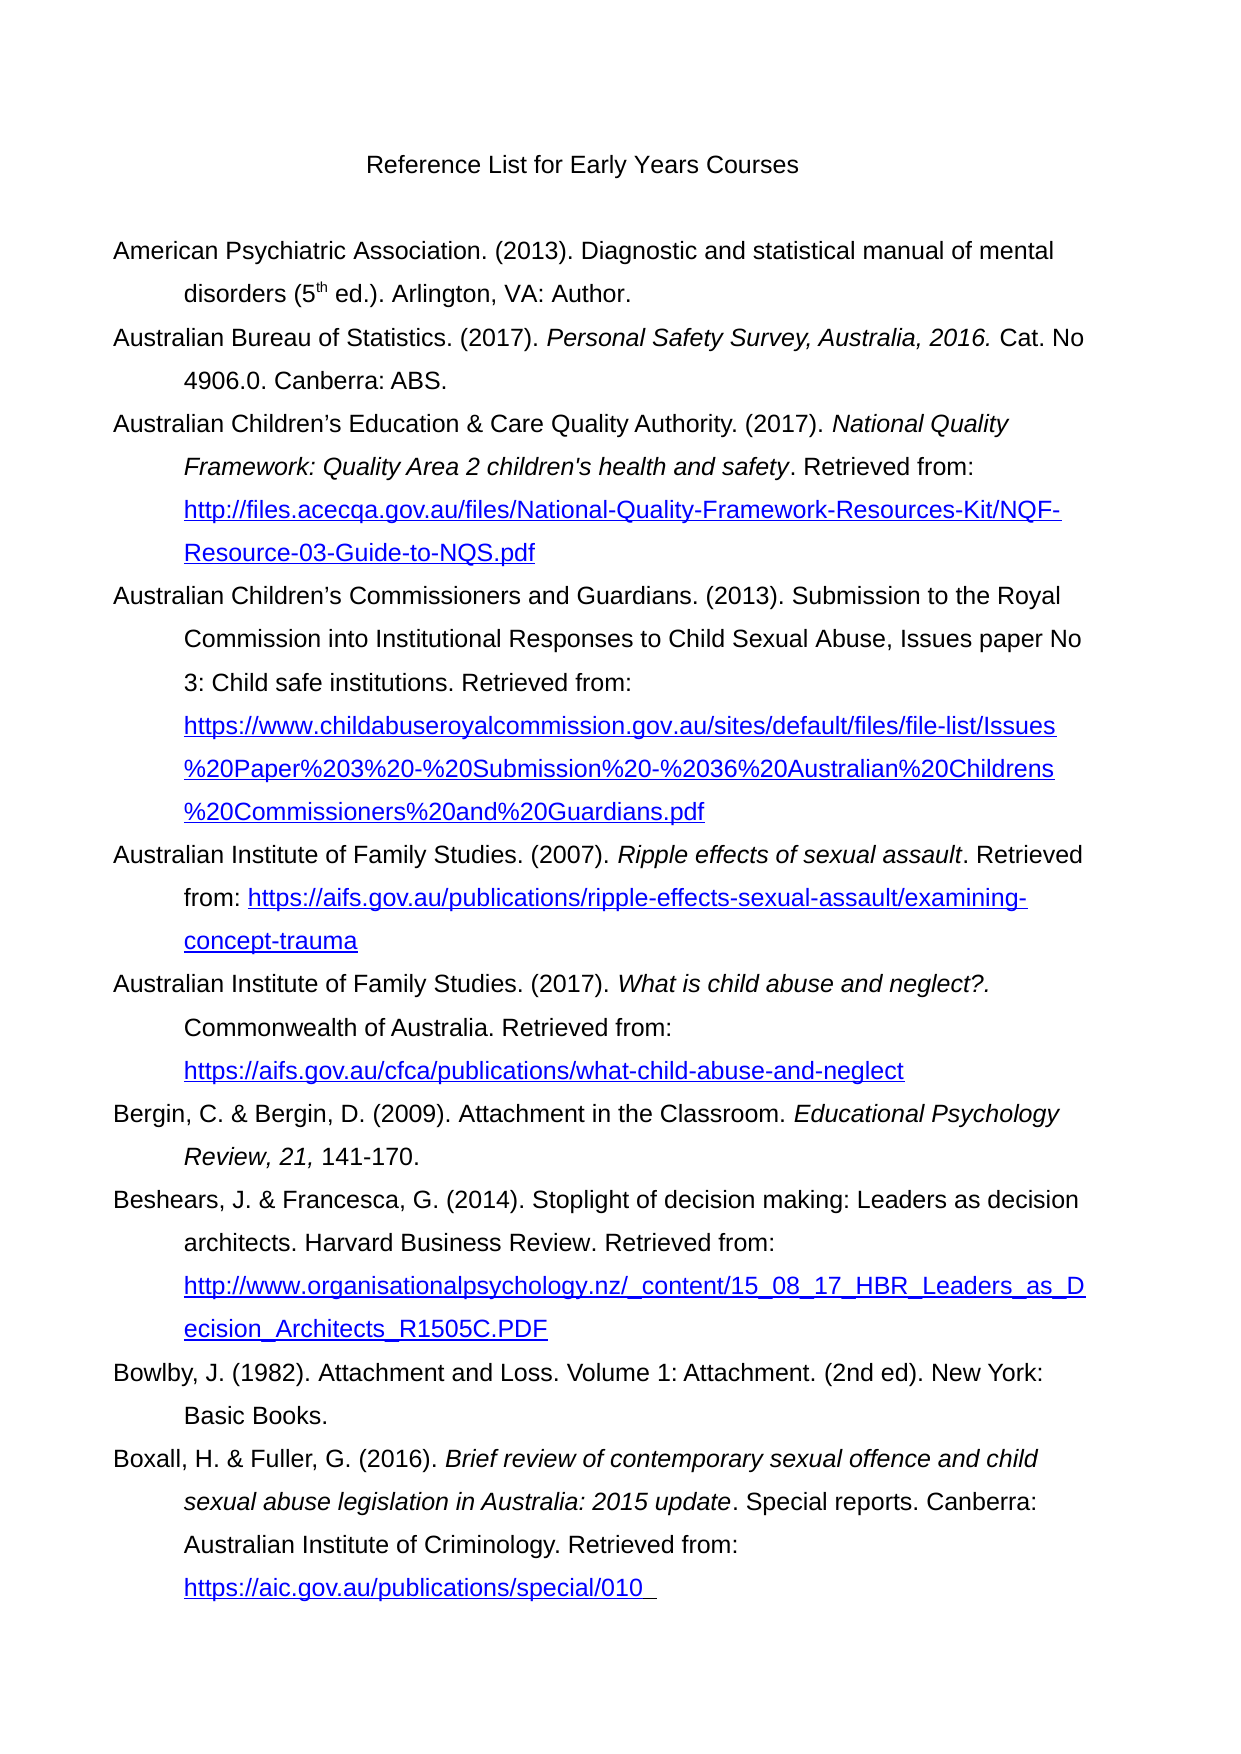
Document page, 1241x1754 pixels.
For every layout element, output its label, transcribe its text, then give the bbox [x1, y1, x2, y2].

text Australian Bureau of Statistics. (2017). Personal Safety Survey, Australia, 2016. Cat. No 4906.0. Canberra: ABS. [113, 322, 1090, 394]
text Beshears, J. & Francesca, G. (2014). Stoplight of decision making: Leaders as decision architects. Harvard Business Review. Retrieved from: http://www.organisationalpsychology.nz/_content/15_08_17_HBR_Leaders_as_Decision_Architects_R1505C.PDF [113, 1185, 1090, 1343]
text Bergin, C. & Bergin, D. (2009). Attachment in the Classroom. Educational Psychology Review, 21, 141-170. [113, 1099, 1090, 1171]
text Australian Children’s Commissioners and Guardians. (2013). Submission to the Royal Commission into Institutional Responses to Child Sexual Abuse, Issues paper No 3: Child safe institutions. Retrieved from: https://www.childabuseroyalcommission.gov.au/sites/default/files/file-list/Issues%20Paper%203%20-%20Submission%20-%2036%20Australian%20Childrens%20Commissioners%20and%20Guardians.pdf [113, 581, 1090, 826]
text American Psychiatric Association. (2013). Diagnostic and statistical manual of mental disorders (5th ed.). Arlington, VA: Author. [113, 236, 1090, 308]
text Australian Institute of Family Studies. (2017). What is child abuse and neglect?. Commonwealth of Australia. Retrieved from: https://aifs.gov.au/cfca/publications/what-child-abuse-and-neglect [113, 969, 1090, 1084]
text Australian Children’s Education & Care Quality Authority. (2017). National Quality Framework: Quality Area 2 children's health and safety. Retrieved from: http://files.acecqa.gov.au/files/National-Quality-Framework-Resources-Kit/NQF-Resource-03-Guide-to-NQS.pdf [113, 409, 1090, 567]
text Bowlby, J. (1982). Attachment and Loss. Volume 1: Attachment. (2nd ed). New York: Basic Books. [113, 1357, 1090, 1429]
text Australian Institute of Family Studies. (2007). Ripple effects of sexual assault. Retrieved from: https://aifs.gov.au/publications/ripple-effects-sexual-assault/examining-concept-trauma [113, 840, 1090, 955]
text Reference List for Early Years Courses [75, 150, 1090, 179]
text Boxall, H. & Fuller, G. (2016). Brief review of contemporary sexual offence and child sexual abuse legislation in Australia: 2015 update. Special reports. Canberra: Australian Institute of Criminology. Retrieved from: https://aic.gov.au/publications/special/010 [113, 1444, 1090, 1602]
